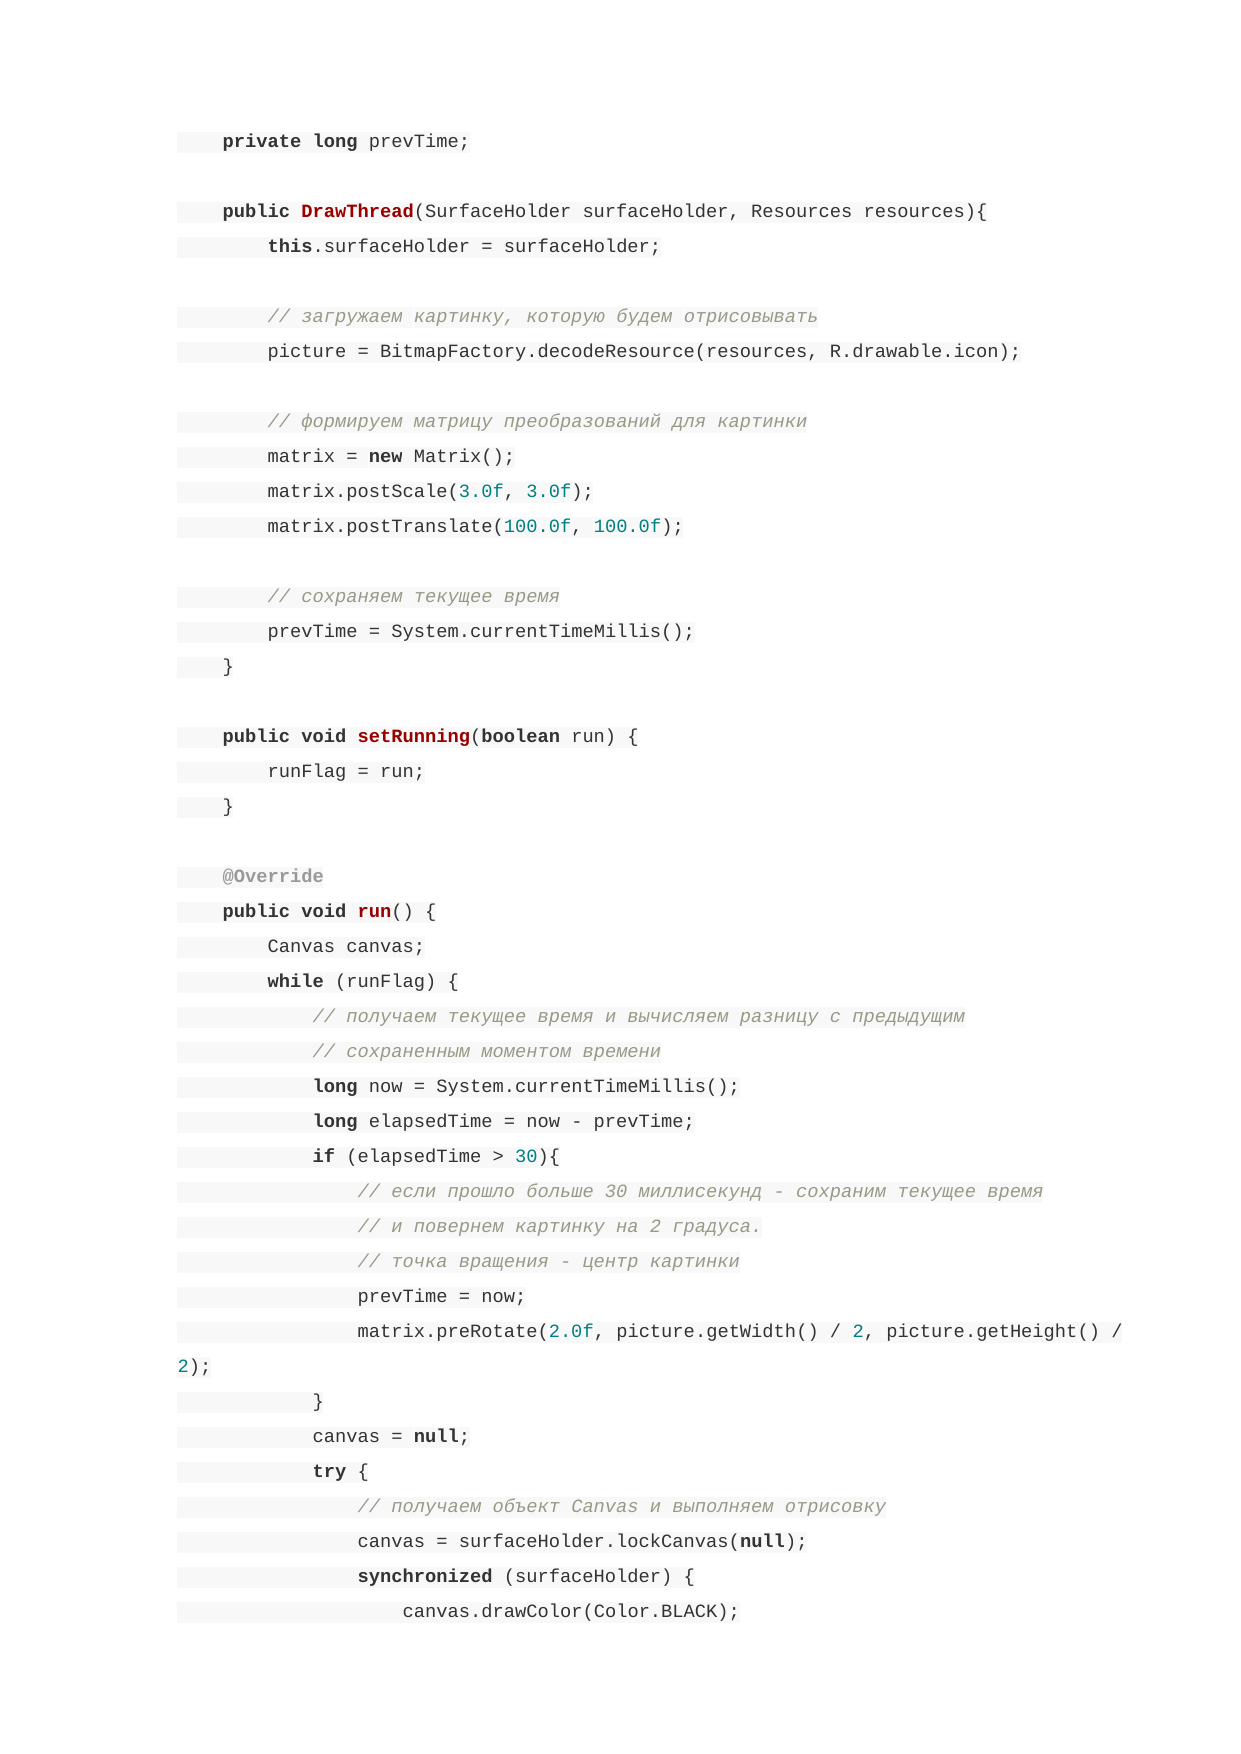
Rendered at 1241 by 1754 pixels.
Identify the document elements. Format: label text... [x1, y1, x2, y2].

text canvas = null; [177, 1413, 1152, 1448]
text // точка вращения - центр картинки [177, 1238, 1152, 1273]
text long elapsedTime = now - prevTime; [177, 1098, 1152, 1133]
text } [177, 643, 1152, 678]
text runFlag = run; [177, 748, 1152, 783]
text long now = System.currentTimeMillis(); [177, 1063, 1152, 1098]
text // сохраненным моментом времени [177, 1028, 1152, 1063]
text public void run() { [177, 888, 1152, 923]
text matrix.postTranslate(100.0f, 100.0f); [177, 503, 1152, 538]
text // и повернем картинку на 2 градуса. [177, 1203, 1152, 1238]
text prevTime = now; [177, 1273, 1152, 1308]
text Canvas canvas; [177, 923, 1152, 958]
text canvas = surfaceHolder.lockCanvas(null); [177, 1518, 1152, 1553]
text @Override [177, 853, 1152, 888]
text matrix.preRotate(2.0f, picture.getWidth() / 2, picture.getHeight() / 2); [177, 1308, 1152, 1378]
text if (elapsedTime > 30){ [177, 1133, 1152, 1168]
text while (runFlag) { [177, 958, 1152, 993]
text prevTime = System.currentTimeMillis(); [177, 608, 1152, 643]
text public DrawThread(SurfaceHolder surfaceHolder, Resources resources){ [177, 188, 1152, 223]
text // если прошло больше 30 миллисекунд - сохраним текущее время [177, 1168, 1152, 1203]
text // сохраняем текущее время [177, 573, 1152, 608]
text this.surfaceHolder = surfaceHolder; [177, 223, 1152, 258]
text matrix.postScale(3.0f, 3.0f); [177, 468, 1152, 503]
text public void setRunning(boolean run) { [177, 713, 1152, 748]
text // загружаем картинку, которую будем отрисовывать [177, 293, 1152, 328]
text } [177, 1378, 1152, 1413]
text try { [177, 1448, 1152, 1483]
text canvas.drawColor(Color.BLACK); [177, 1588, 1152, 1623]
text matrix = new Matrix(); [177, 433, 1152, 468]
text // получаем объект Canvas и выполняем отрисовку [177, 1483, 1152, 1518]
text } [177, 783, 1152, 818]
text picture = BitmapFactory.decodeResource(resources, R.drawable.icon); [177, 328, 1152, 363]
text synchronized (surfaceHolder) { [177, 1553, 1152, 1588]
text // формируем матрицу преобразований для картинки [177, 398, 1152, 433]
text // получаем текущее время и вычисляем разницу с предыдущим [177, 993, 1152, 1028]
text private long prevTime; [177, 118, 1152, 153]
